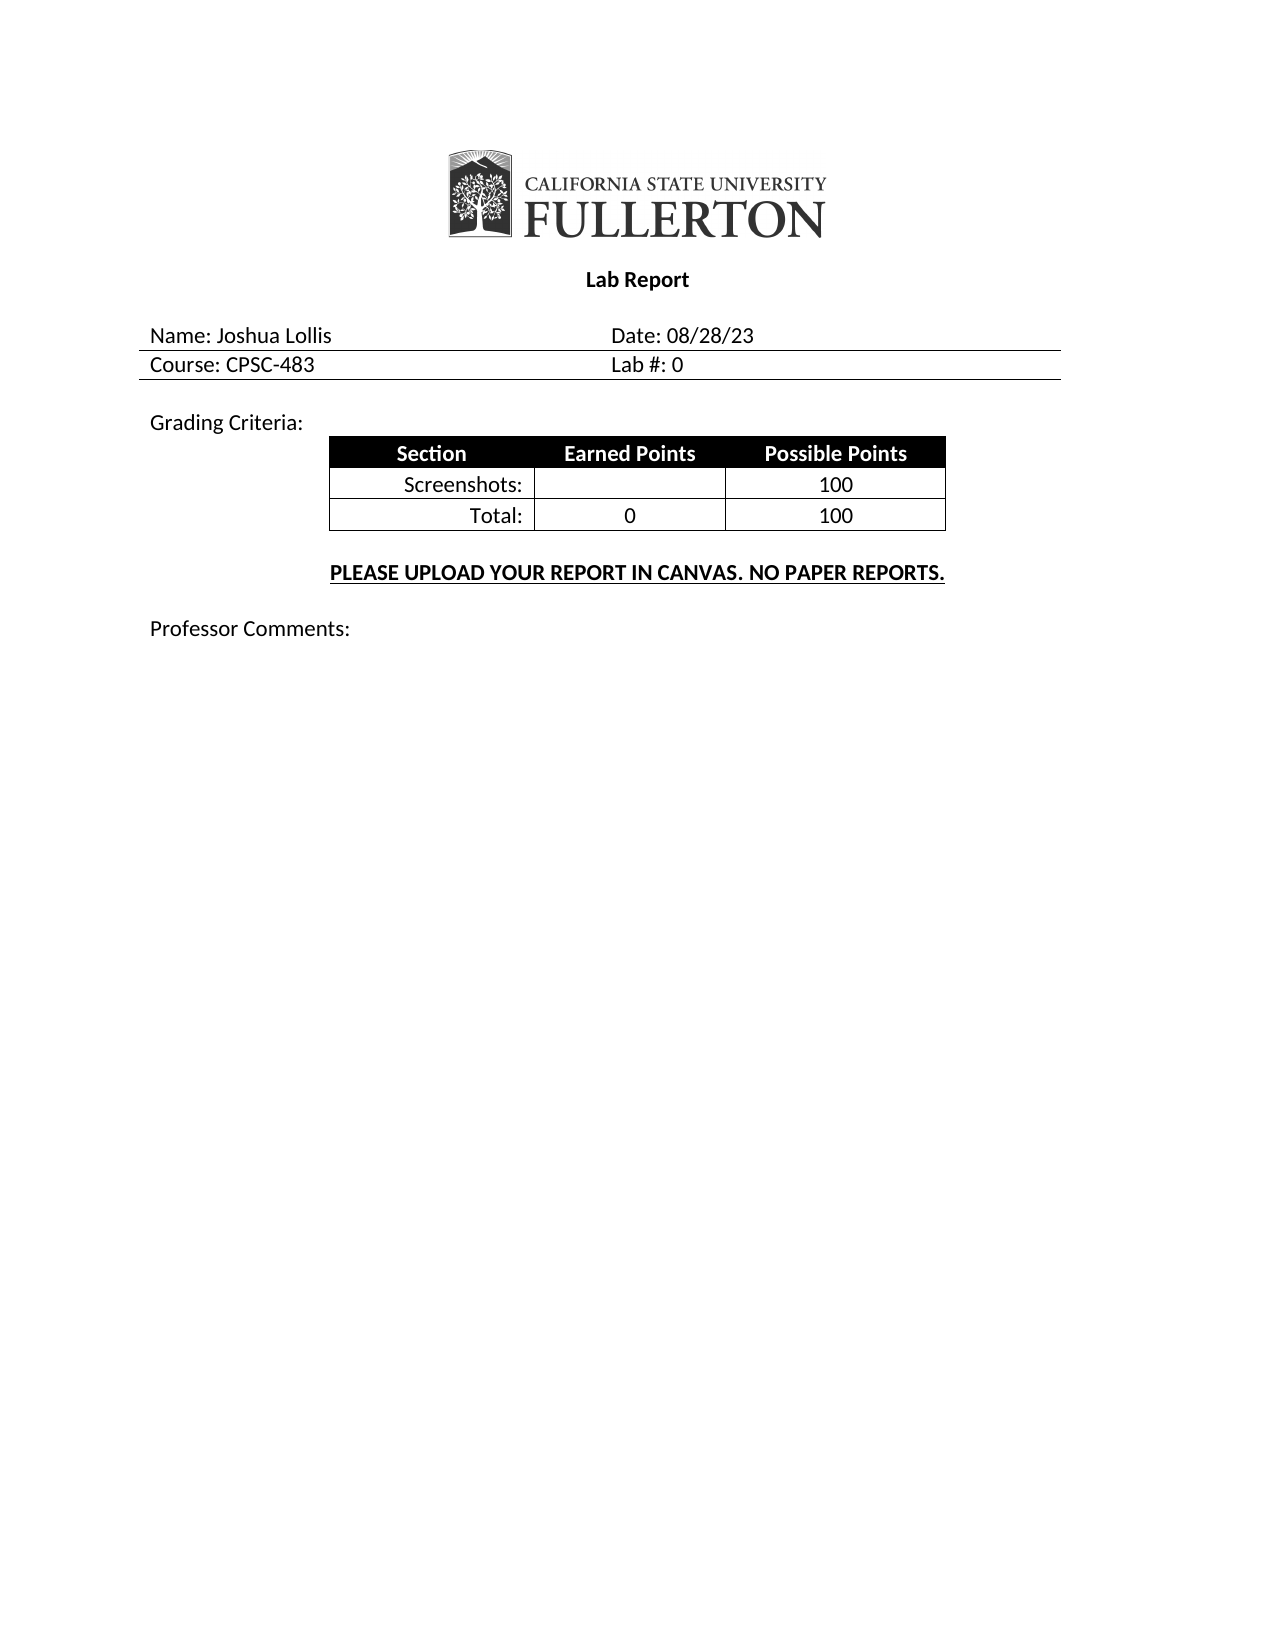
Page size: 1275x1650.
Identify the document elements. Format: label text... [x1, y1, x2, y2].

text PLEASE UPLOAD YOUR REPORT IN CANVAS. NO PAPER REPORTS. [150, 558, 1125, 587]
table_cell Screenshots: [330, 468, 534, 498]
table_cell Total: [330, 499, 534, 529]
table_header Section [330, 437, 534, 467]
table_cell 100 [726, 468, 945, 498]
title Lab Report [150, 266, 1125, 293]
table_cell 100 [726, 499, 945, 529]
table_cell 0 [535, 499, 725, 529]
table_header Name: Joshua Lollis [139, 322, 600, 349]
table_cell Lab #: 0 [600, 351, 1061, 379]
table_cell Course: CPSC-483 [139, 351, 600, 379]
table_header Earned Points [535, 437, 725, 467]
text Professor Comments: [150, 614, 1125, 643]
table_header Date: 08/28/23 [600, 322, 1061, 349]
text Grading Criteria: [150, 408, 1125, 436]
table_header Possible Points [726, 437, 945, 467]
table_cell [535, 468, 725, 498]
